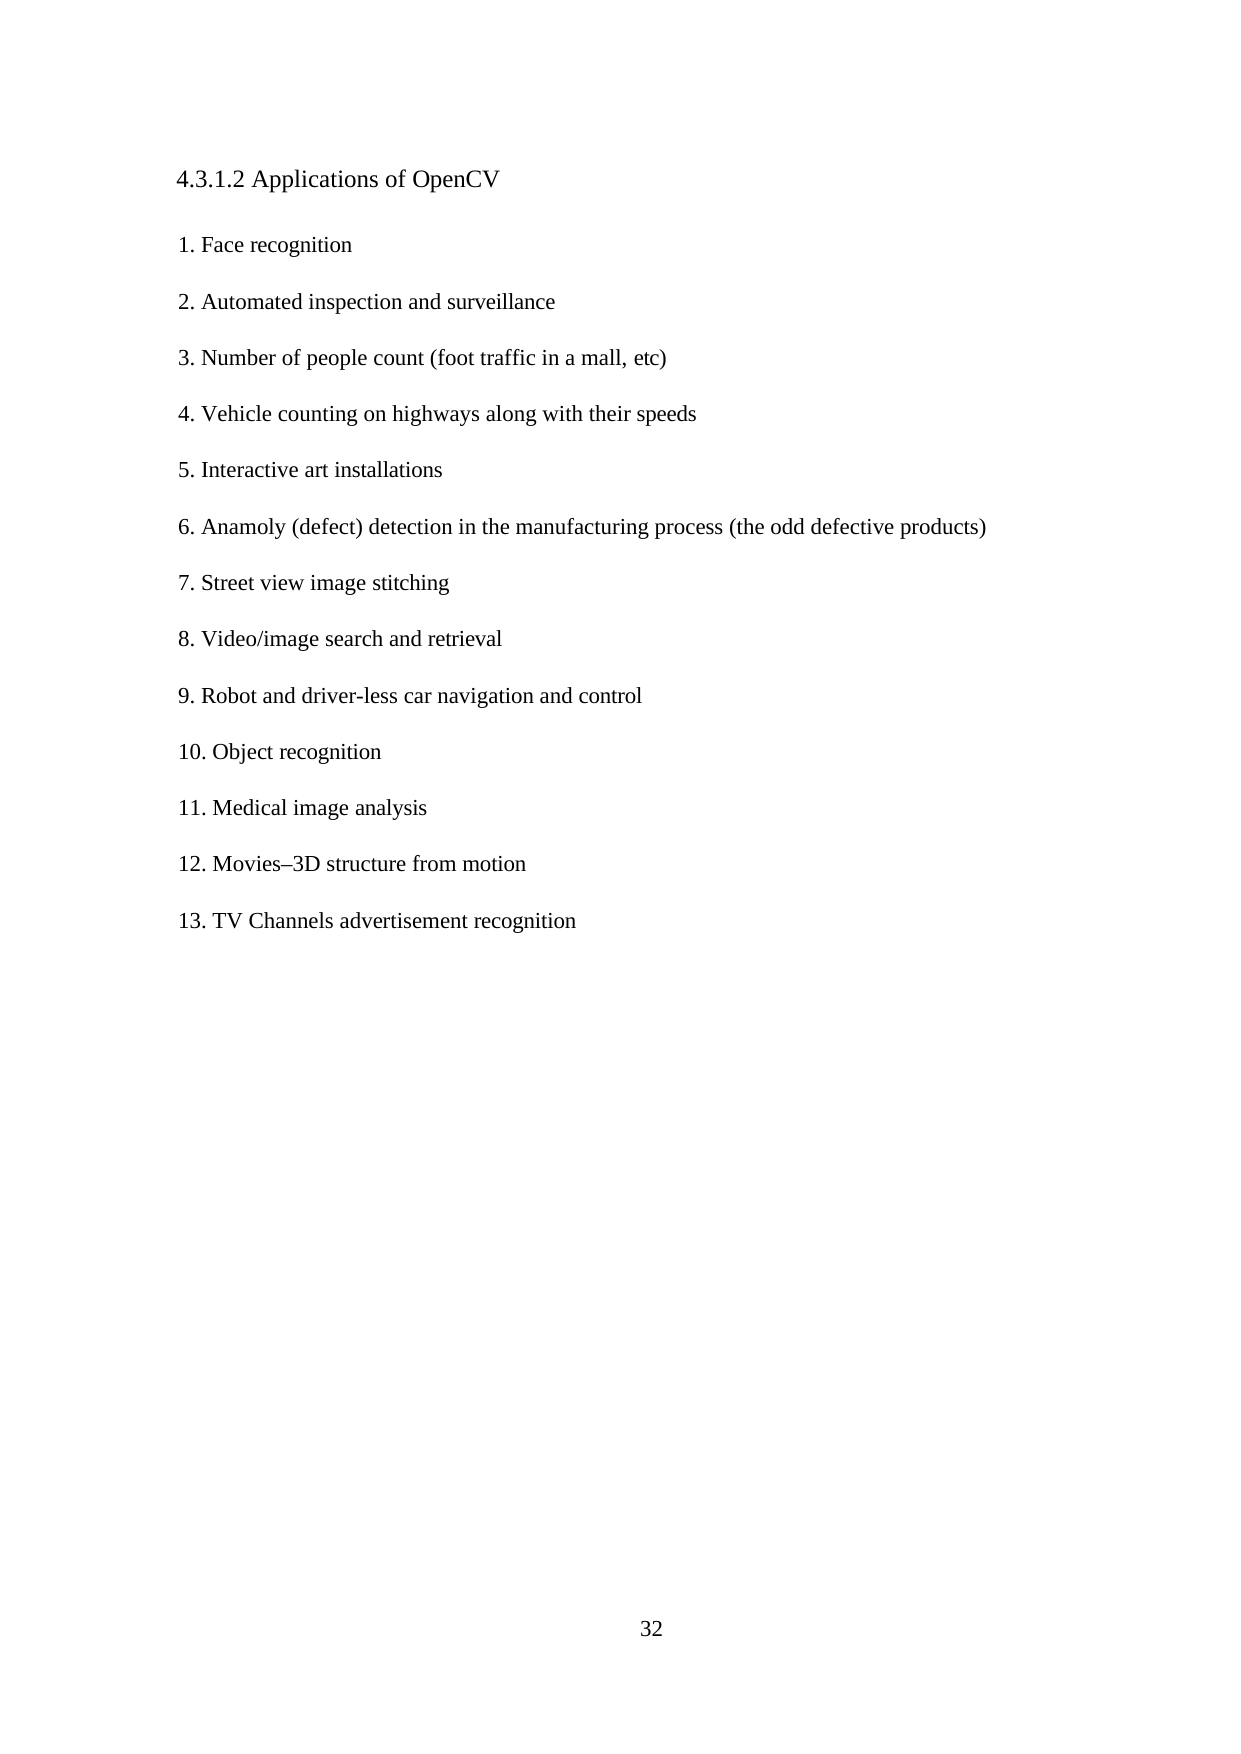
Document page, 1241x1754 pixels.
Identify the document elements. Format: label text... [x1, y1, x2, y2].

text 11. Medical image analysis [178, 794, 1122, 821]
text 9. Robot and driver-less car navigation and control [178, 682, 1122, 708]
text 12. Movies–3D structure from motion [178, 850, 1122, 877]
text 1. Face recognition [178, 231, 1122, 258]
text 8. Video/image search and retrieval [178, 625, 1122, 652]
text 3. Number of people count (foot traffic in a mall, etc) [178, 344, 1122, 370]
text 5. Interactive art installations [178, 456, 1122, 483]
text 2. Automated inspection and surveillance [178, 288, 1122, 314]
text 13. TV Channels advertisement recognition [178, 907, 1122, 933]
text 4. Vehicle counting on highways along with their speeds [178, 400, 1122, 427]
text 6. Anamoly (defect) detection in the manufacturing process (the odd defective products) [178, 513, 1122, 539]
subtitle 4.3.1.2 Applications of OpenCV [176, 164, 1122, 193]
text 7. Street view image stitching [178, 569, 1122, 596]
text 10. Object recognition [178, 738, 1122, 764]
